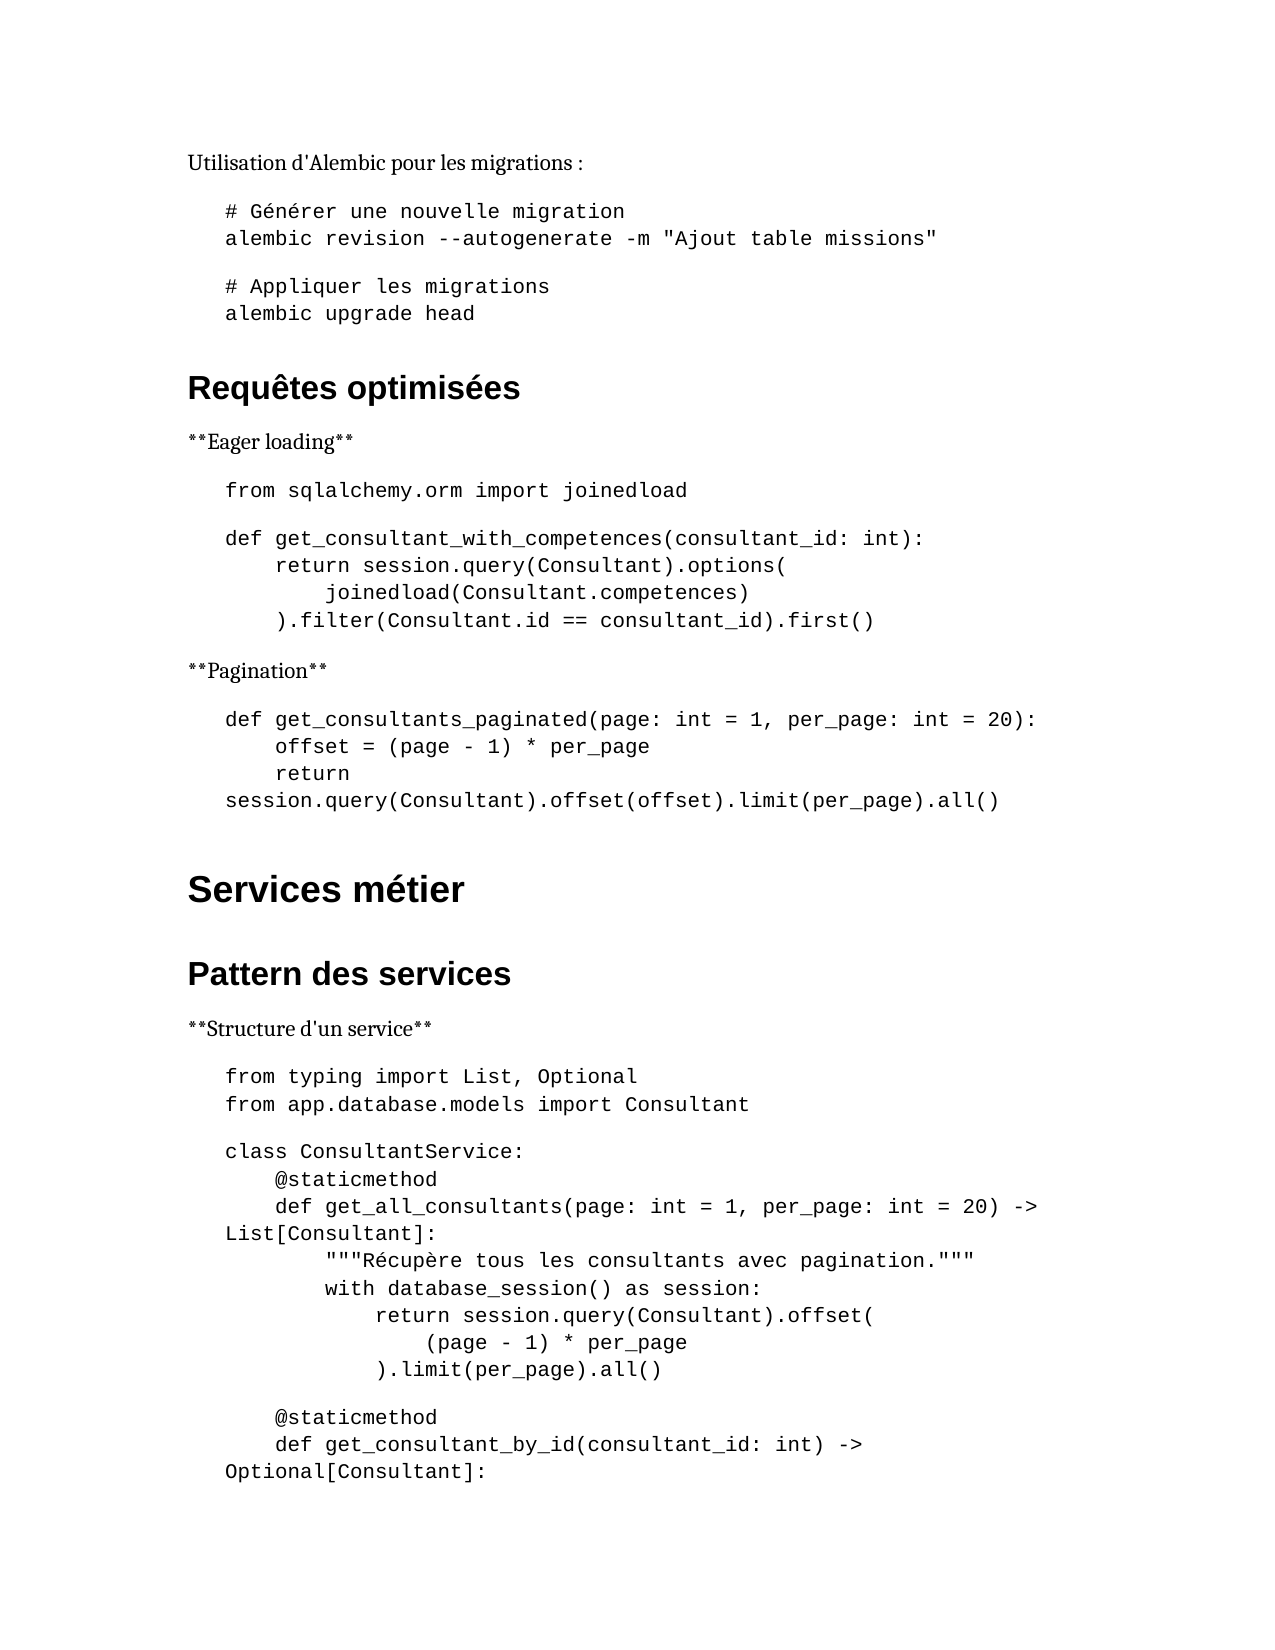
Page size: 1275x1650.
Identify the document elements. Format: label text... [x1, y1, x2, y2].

subtitle Requêtes optimisées [187, 368, 1087, 407]
text class ConsultantService: @staticmethod def get_all_consultants(page: int = 1, per_page: int = 20) -> List[Consultant]: """Récupère tous les consultants avec pagination.""" with database_session() as session: return session.query(Consultant).offset( (page - 1) * per_page ).limit(per_page).all() [225, 1142, 1087, 1383]
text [225, 1407, 1087, 1485]
text def get_consultant_with_competences(consultant_id: int): return session.query(Consultant).options( joinedload(Consultant.competences) ).filter(Consultant.id == consultant_id).first() [225, 528, 1087, 633]
text **Pagination** [187, 658, 1087, 684]
text Utilisation d'Alembic pour les migrations : [187, 150, 1087, 176]
text from typing import List, Optional from app.database.models import Consultant [225, 1066, 1087, 1117]
text **Eager loading** [187, 429, 1087, 455]
subtitle Services métier [187, 867, 1087, 911]
text # Appliquer les migrations alembic upgrade head [225, 276, 1087, 327]
text **Structure d'un service** [187, 1015, 1087, 1042]
subtitle Pattern des services [187, 954, 1087, 993]
text def get_consultants_paginated(page: int = 1, per_page: int = 20): offset = (page - 1) * per_page return session.query(Consultant).offset(offset).limit(per_page).all() [225, 709, 1087, 814]
text from sqlalchemy.orm import joinedload [225, 480, 1087, 504]
text # Générer une nouvelle migration alembic revision --autogenerate -m "Ajout table missions" [225, 201, 1087, 252]
